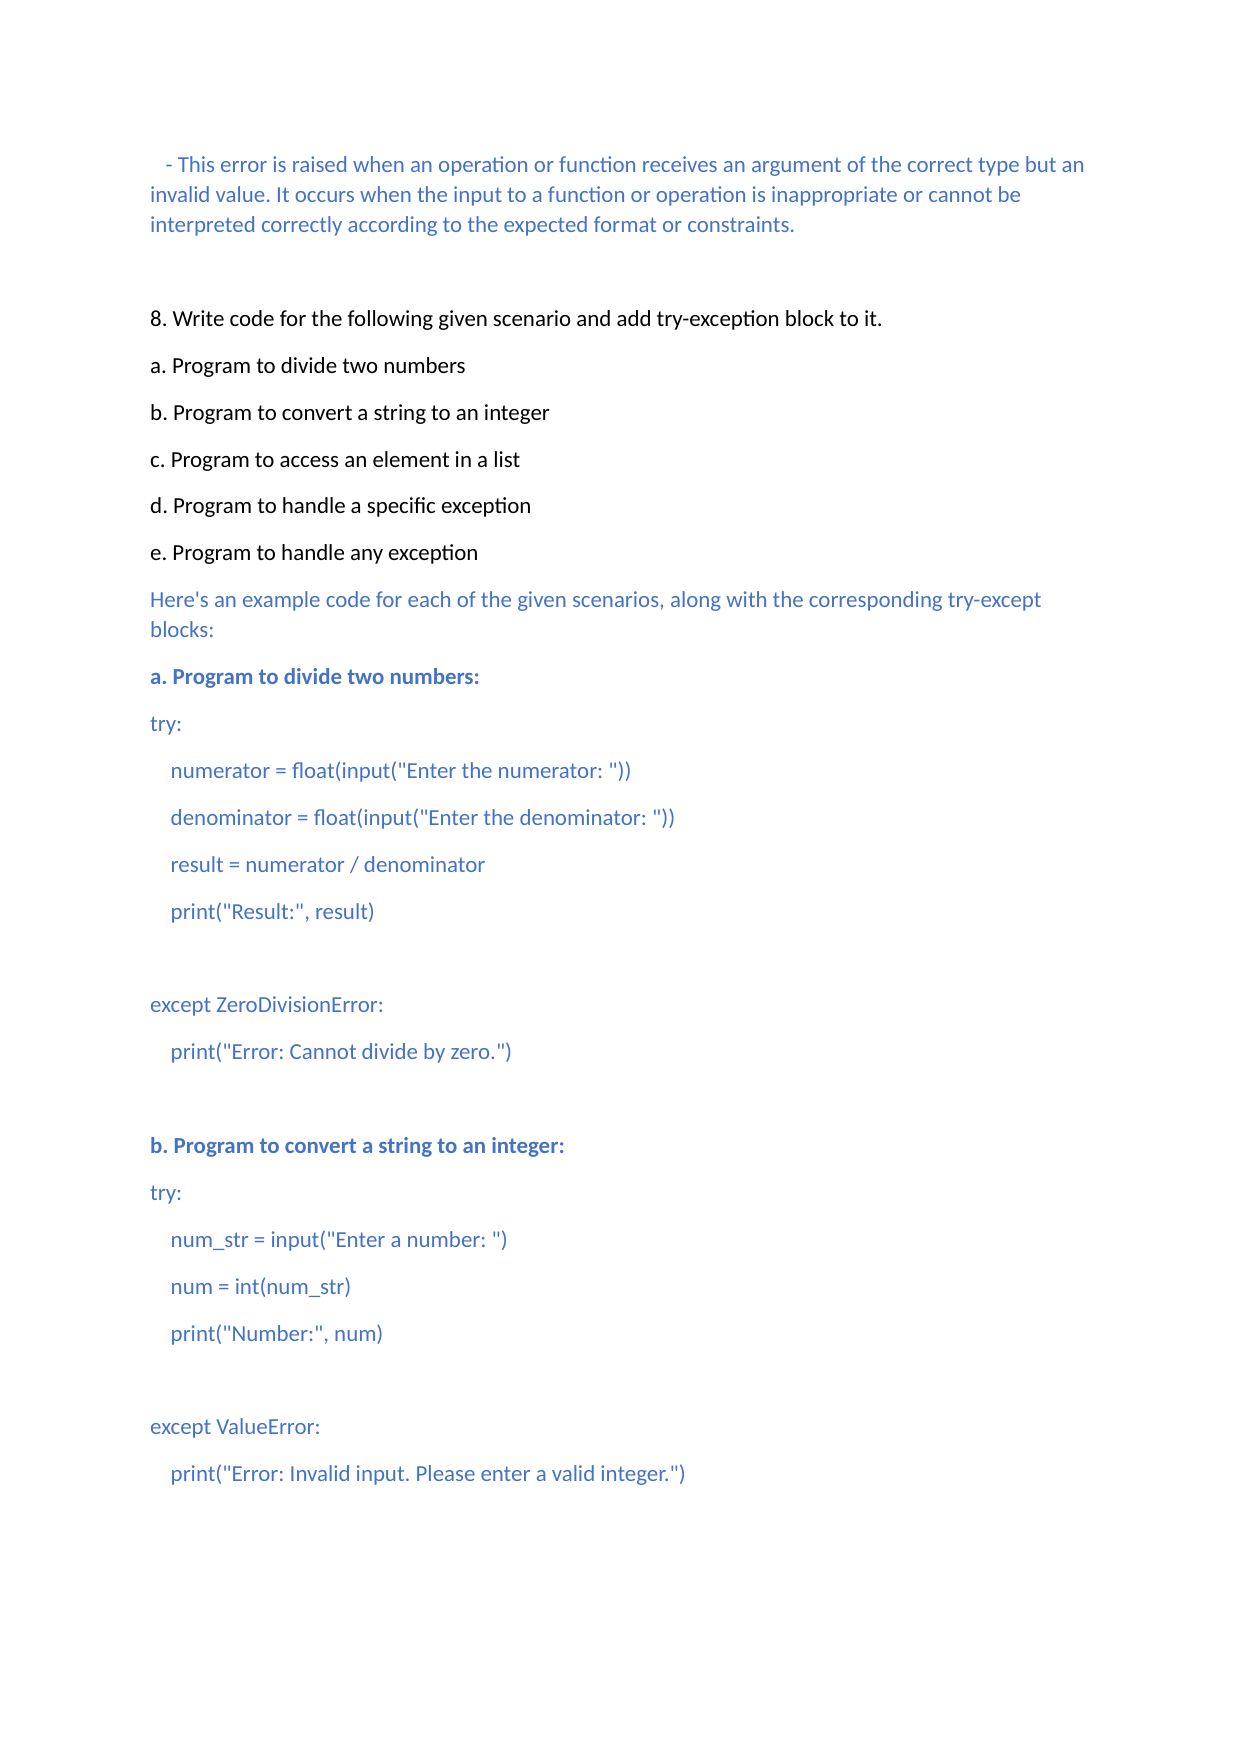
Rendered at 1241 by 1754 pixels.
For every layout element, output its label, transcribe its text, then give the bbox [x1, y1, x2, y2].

text except ZeroDivisionError: [150, 991, 1090, 1019]
text try: [150, 1178, 1090, 1206]
text d. Program to handle a specific exception [150, 492, 1090, 520]
text try: [150, 709, 1090, 737]
text print("Result:", result) [150, 897, 1090, 925]
text e. Program to handle any exception [150, 538, 1090, 567]
text except ValueError: [150, 1412, 1090, 1441]
text - This error is raised when an operation or function receives an argument of the correct type but an invalid value. It occurs when the input to a function or operation is inappropriate or cannot be interpreted correctly according to the expected format or constraints. [150, 150, 1090, 238]
text a. Program to divide two numbers: [150, 662, 1090, 691]
text Here's an example code for each of the given scenarios, along with the corresponding try-except blocks: [150, 585, 1090, 644]
text print("Number:", num) [150, 1319, 1090, 1347]
text denominator = float(input("Enter the denominator: ")) [150, 803, 1090, 831]
text 8. Write code for the following given scenario and add try-exception block to it. [150, 304, 1090, 332]
text num_str = input("Enter a number: ") [150, 1225, 1090, 1253]
text print("Error: Invalid input. Please enter a valid integer.") [150, 1459, 1090, 1487]
text numerator = float(input("Enter the numerator: ")) [150, 756, 1090, 784]
text b. Program to convert a string to an integer [150, 398, 1090, 426]
text b. Program to convert a string to an integer: [150, 1131, 1090, 1159]
text num = int(num_str) [150, 1272, 1090, 1300]
text a. Program to divide two numbers [150, 351, 1090, 379]
text result = numerator / denominator [150, 850, 1090, 878]
text c. Program to access an element in a list [150, 445, 1090, 473]
text print("Error: Cannot divide by zero.") [150, 1037, 1090, 1066]
